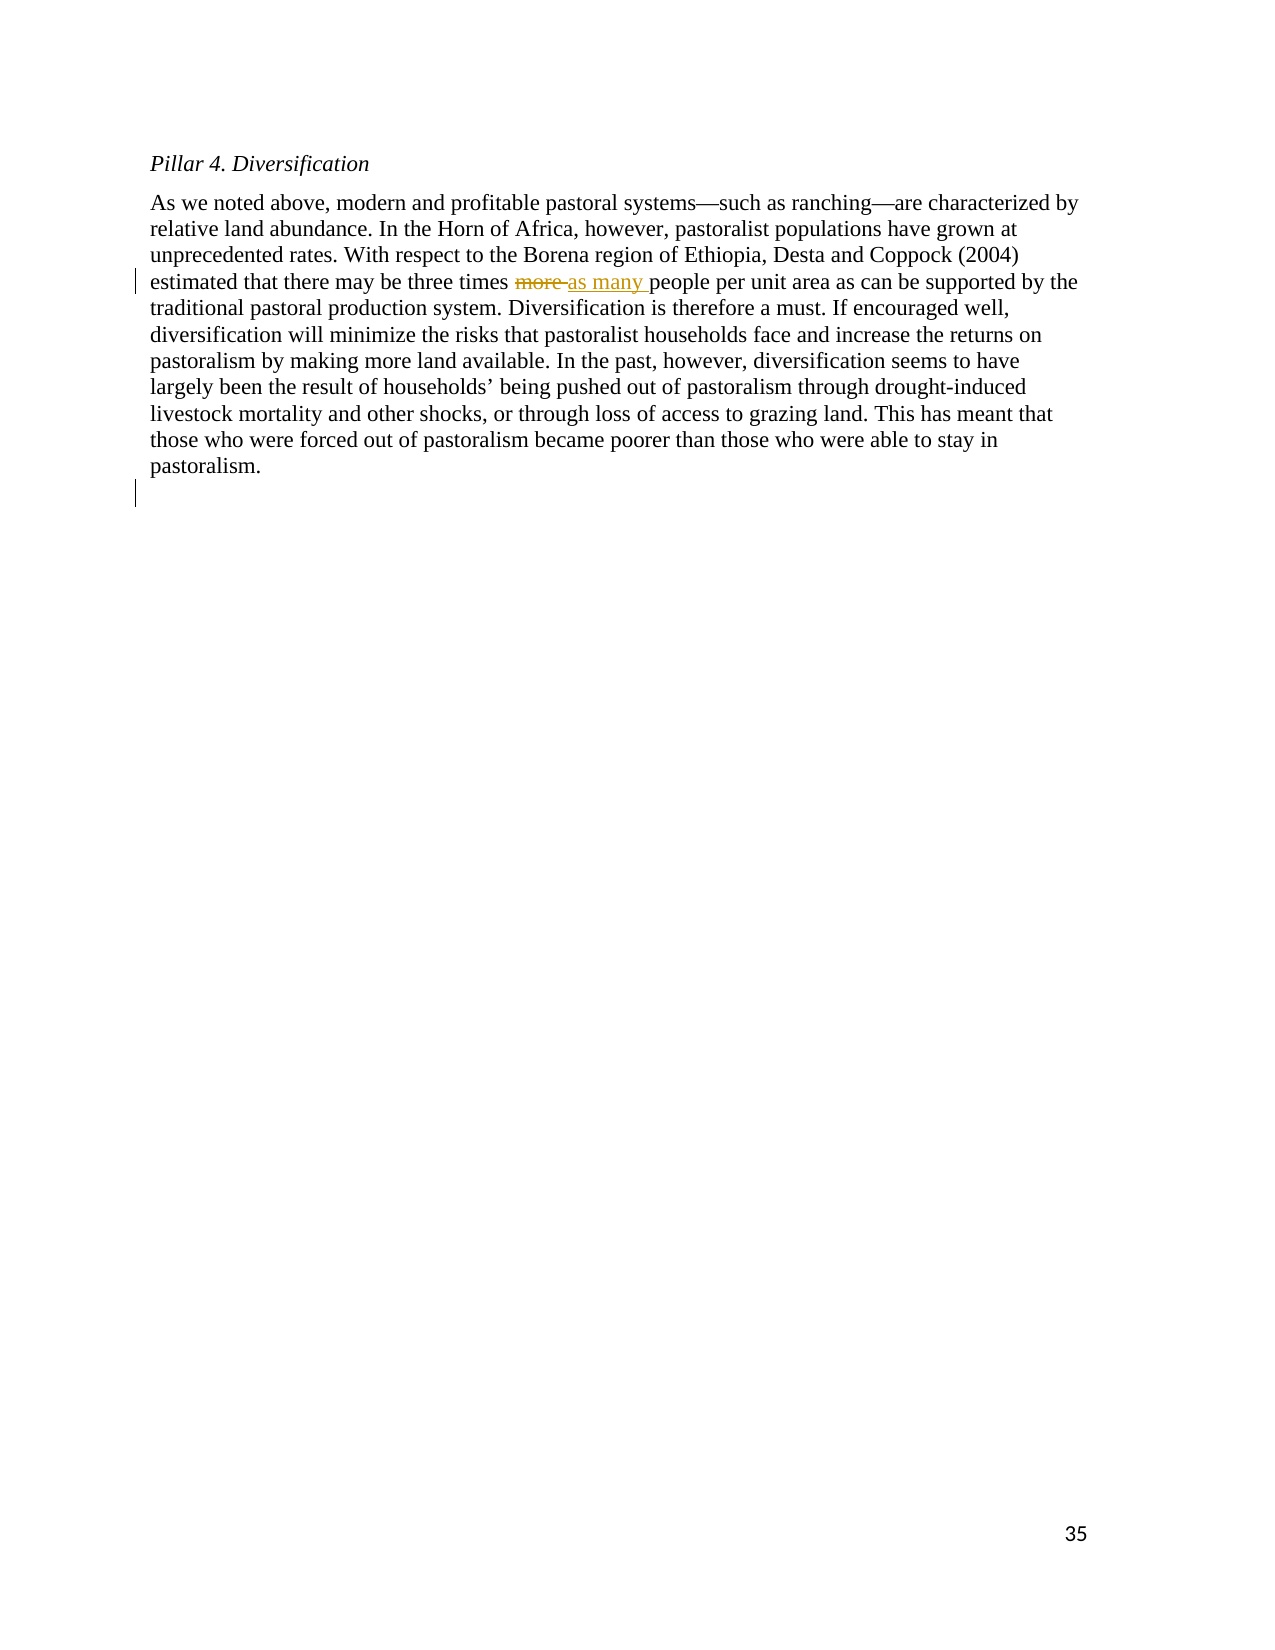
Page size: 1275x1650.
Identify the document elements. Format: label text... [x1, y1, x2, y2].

text As we noted above, modern and profitable pastoral systems—such as ranching—are characterized by relative land abundance. In the Horn of Africa, however, pastoralist populations have grown at unprecedented rates. With respect to the Borena region of Ethiopia, Desta and Coppock (2004) estimated that there may be three times people per unit area as can be supported by the traditional pastoral production system. Diversification is therefore a must. If encouraged well, diversification will minimize the risks that pastoralist households face and increase the returns on pastoralism by making more land available. In the past, however, diversification seems to have largely been the result of households’ being pushed out of pastoralism through drought-induced livestock mortality and other shocks, or through loss of access to grazing land. This has meant that those who were forced out of pastoralism became poorer than those who were able to stay in pastoralism. [150, 189, 1087, 479]
text Pillar 4. Diversification [150, 150, 1087, 176]
